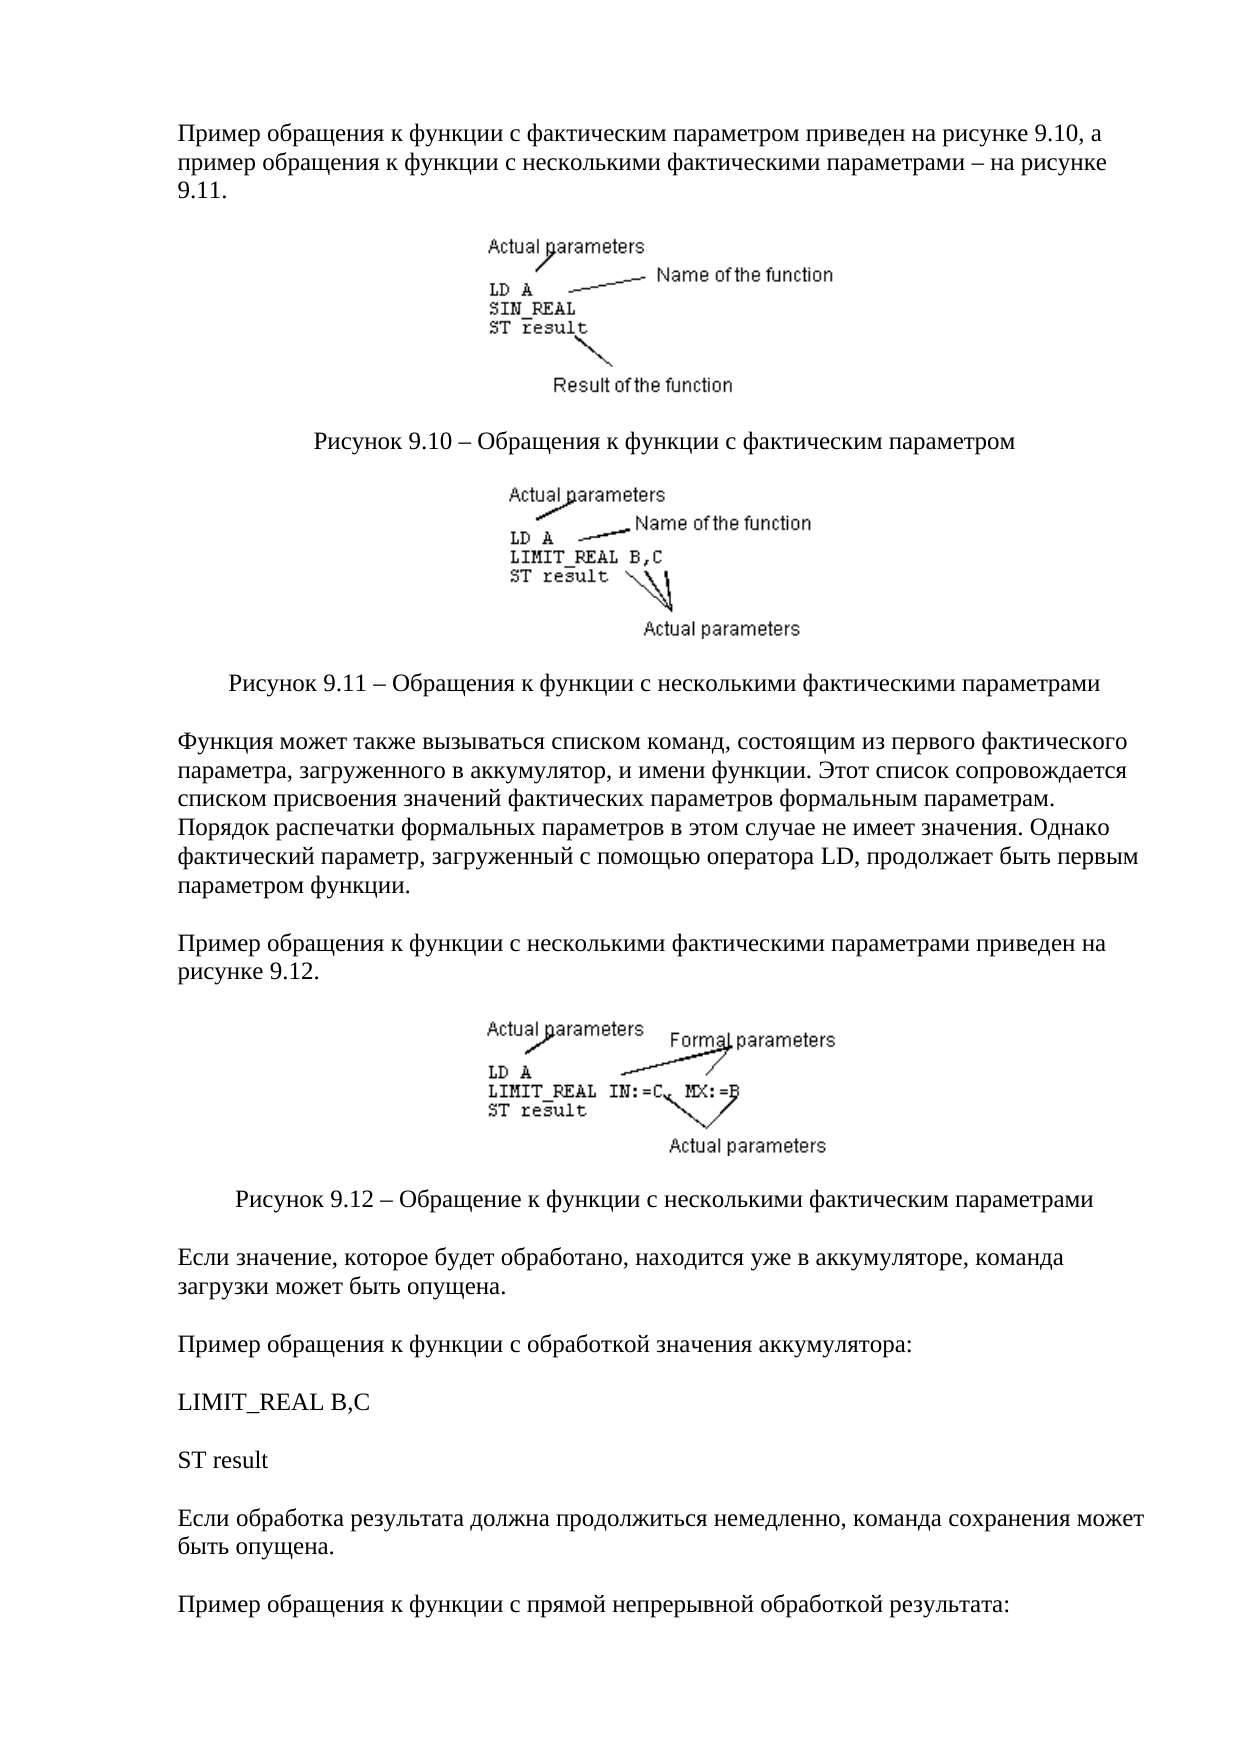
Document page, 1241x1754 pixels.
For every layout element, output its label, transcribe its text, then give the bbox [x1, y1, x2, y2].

text Рисунок 9.10 – Обращения к функции с фактическим параметром [177, 426, 1152, 454]
picture [483, 1014, 845, 1156]
text Пример обращения к функции с прямой непрерывной обработкой результата: [177, 1589, 1152, 1618]
text Пример обращения к функции с несколькими фактическими параметрами приведен на рисунке 9.12. [177, 928, 1152, 985]
text Пример обращения к функции с обработкой значения аккумулятора: [177, 1329, 1152, 1358]
text Рисунок 9.11 – Обращения к функции с несколькими фактическими параметрами [177, 668, 1152, 697]
picture [481, 233, 848, 397]
text LIMIT_REAL B,C [177, 1387, 1152, 1416]
text Если значение, которое будет обработано, находится уже в аккумуляторе, команда загрузки может быть опущена. [177, 1242, 1152, 1300]
text ST result [177, 1445, 1152, 1473]
text Рисунок 9.12 – Обращение к функции с несколькими фактическим параметрами [177, 1184, 1152, 1213]
text Если обработка результата должна продолжиться немедленно, команда сохранения может быть опущена. [177, 1503, 1152, 1560]
picture [506, 483, 823, 639]
text Пример обращения к функции с фактическим параметром приведен на рисунке 9.10, а пример обращения к функции с несколькими фактическими параметрами – на рисунке 9.11. [177, 118, 1152, 204]
text Функция может также вызываться списком команд, состоящим из первого фактического параметра, загруженного в аккумулятор, и имени функции. Этот список сопровождается списком присвоения значений фактических параметров формальным параметрам. Порядок распечатки формальных параметров в этом случае не имеет значения. Однако фактический параметр, загруженный с помощью оператора LD, продолжает быть первым параметром функции. [177, 726, 1152, 898]
